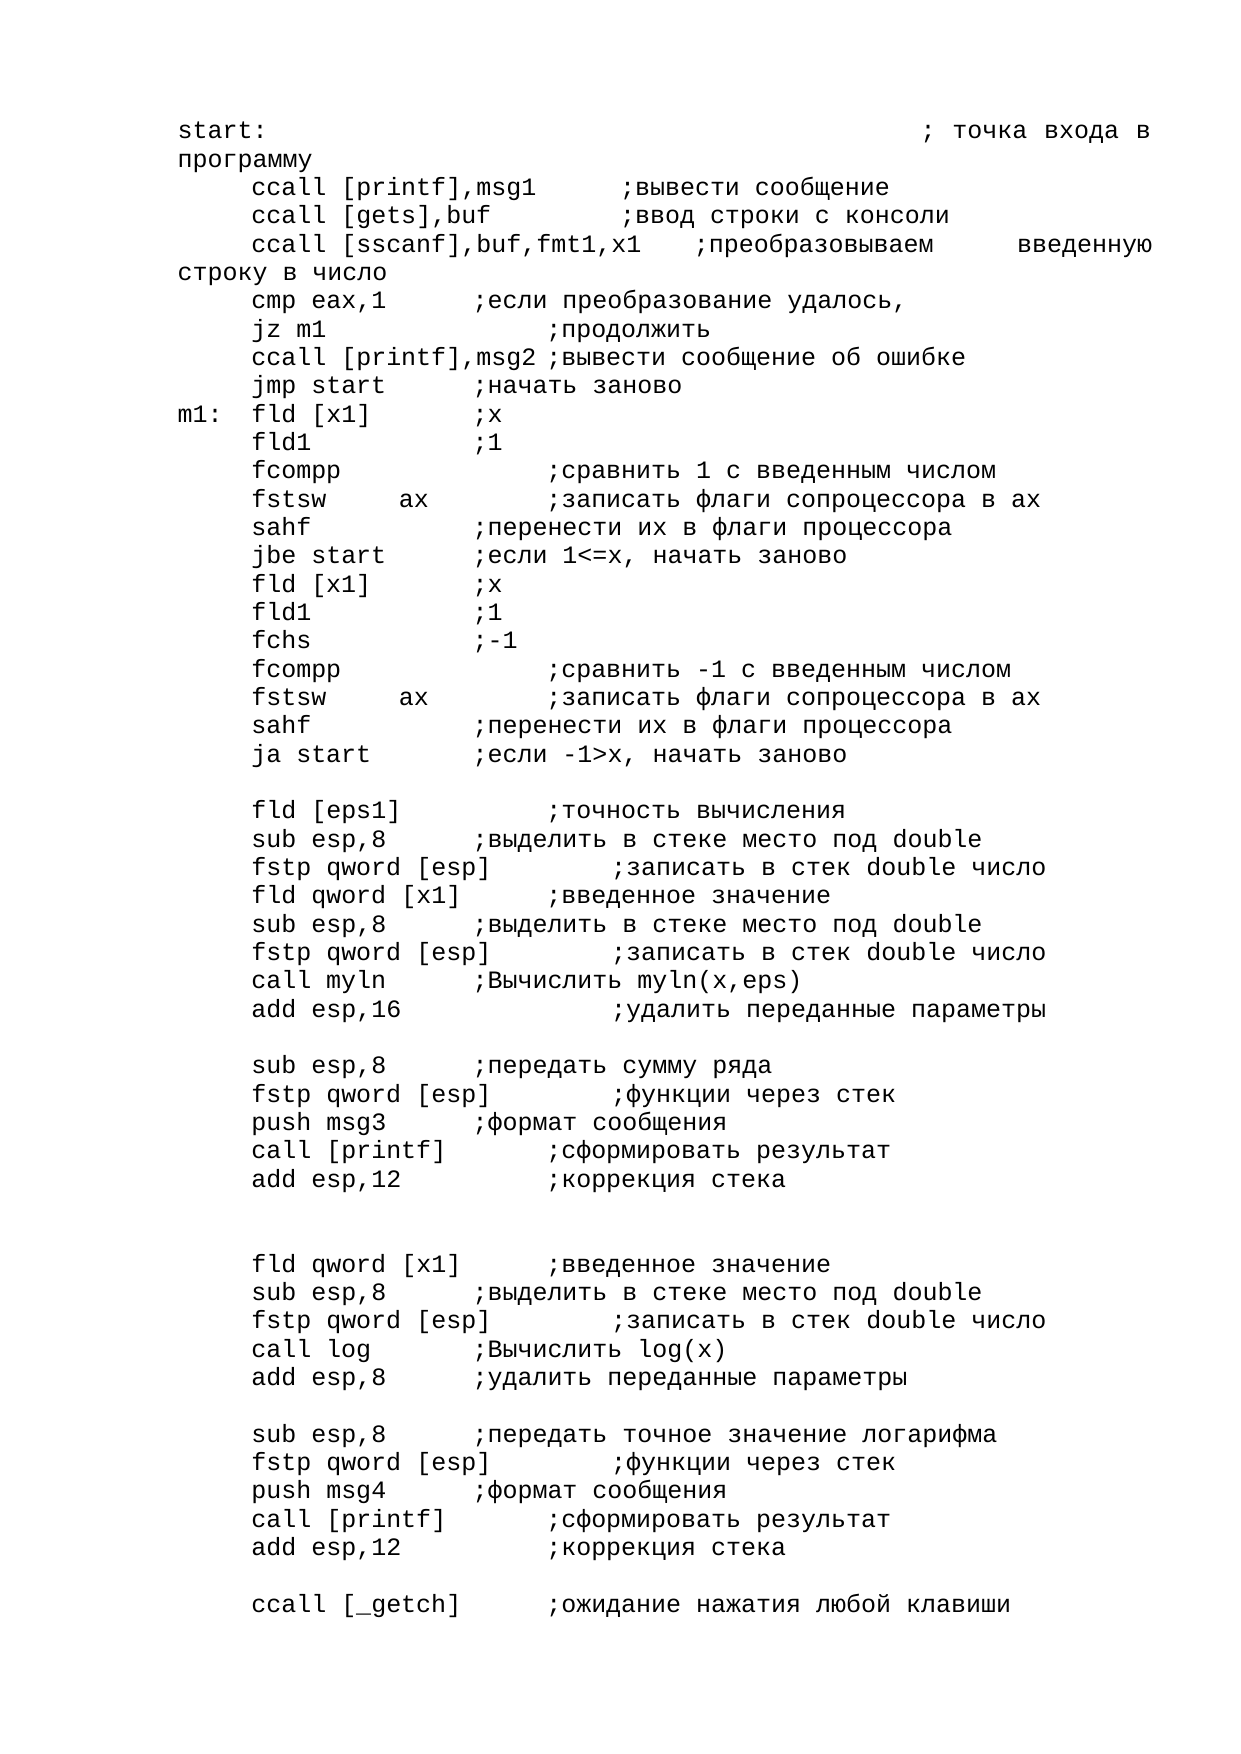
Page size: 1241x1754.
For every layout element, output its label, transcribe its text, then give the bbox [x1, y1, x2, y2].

text sahf ;перенести их в флаги процессора [177, 515, 1152, 543]
text fcompp ;сравнить 1 с введенным числом [177, 458, 1152, 486]
text fld1 ;1 [177, 600, 1152, 628]
text fcompp ;сравнить -1 с введенным числом [177, 656, 1152, 685]
text jz m1 ;продолжить [177, 316, 1152, 345]
text fstsw ax ;записать флаги сопроцессора в ах [177, 685, 1152, 713]
text m1: fld [x1] ;x [177, 401, 1152, 430]
text fld qword [x1] ;введенное значение [177, 1251, 1152, 1280]
text add esp,12 ;коррекция стека [177, 1166, 1152, 1195]
text fstp qword [esp] ;функции через стек [177, 1450, 1152, 1478]
text fstp qword [esp] ;записать в стек double число [177, 1308, 1152, 1336]
text add esp,16 ;удалить переданные параметры [177, 996, 1152, 1025]
text fld [eps1] ;точность вычисления [177, 798, 1152, 826]
text sub esp,8 ;выделить в стеке место под double [177, 826, 1152, 855]
text start: ; точка входа в программу [177, 118, 1152, 175]
text fld [x1] ;x [177, 571, 1152, 600]
text ccall [printf],msg2 ;вывести сообщение об ошибке [177, 345, 1152, 373]
text push msg3 ;формат сообщения [177, 1110, 1152, 1138]
text jbe start ;если 1<=x, начать заново [177, 543, 1152, 571]
text add esp,12 ;коррекция стека [177, 1535, 1152, 1563]
text ja start ;если -1>x, начать заново [177, 741, 1152, 770]
text jmp start ;начать заново [177, 373, 1152, 401]
text sub esp,8 ;выделить в стеке место под double [177, 1280, 1152, 1308]
text add esp,8 ;удалить переданные параметры [177, 1365, 1152, 1393]
text sub esp,8 ;выделить в стеке место под double [177, 911, 1152, 940]
text fstp qword [esp] ;функции через стек [177, 1081, 1152, 1110]
text fld1 ;1 [177, 430, 1152, 458]
text call [printf] ;сформировать результат [177, 1506, 1152, 1535]
text fld qword [x1] ;введенное значение [177, 883, 1152, 911]
text fstp qword [esp] ;записать в стек double число [177, 855, 1152, 883]
text fstsw ax ;записать флаги сопроцессора в ах [177, 486, 1152, 515]
text call myln ;Вычислить myln(x,eps) [177, 968, 1152, 996]
text cmp eax,1 ;если преобразование удалось, [177, 288, 1152, 316]
text call [printf] ;сформировать результат [177, 1138, 1152, 1166]
text call log ;Вычислить log(x) [177, 1336, 1152, 1365]
text ccall [printf],msg1 ;вывести сообщение [177, 175, 1152, 203]
text fchs ;-1 [177, 628, 1152, 656]
text ccall [_getch] ;ожидание нажатия любой клавиши [177, 1591, 1152, 1620]
text fstp qword [esp] ;записать в стек double число [177, 940, 1152, 968]
text sub esp,8 ;передать сумму ряда [177, 1053, 1152, 1081]
text push msg4 ;формат сообщения [177, 1478, 1152, 1506]
text ccall [sscanf],buf,fmt1,x1 ;преобразовываем введенную строку в число [177, 231, 1152, 288]
text sub esp,8 ;передать точное значение логарифма [177, 1421, 1152, 1450]
text ccall [gets],buf ;ввод строки с консоли [177, 203, 1152, 231]
text sahf ;перенести их в флаги процессора [177, 713, 1152, 741]
